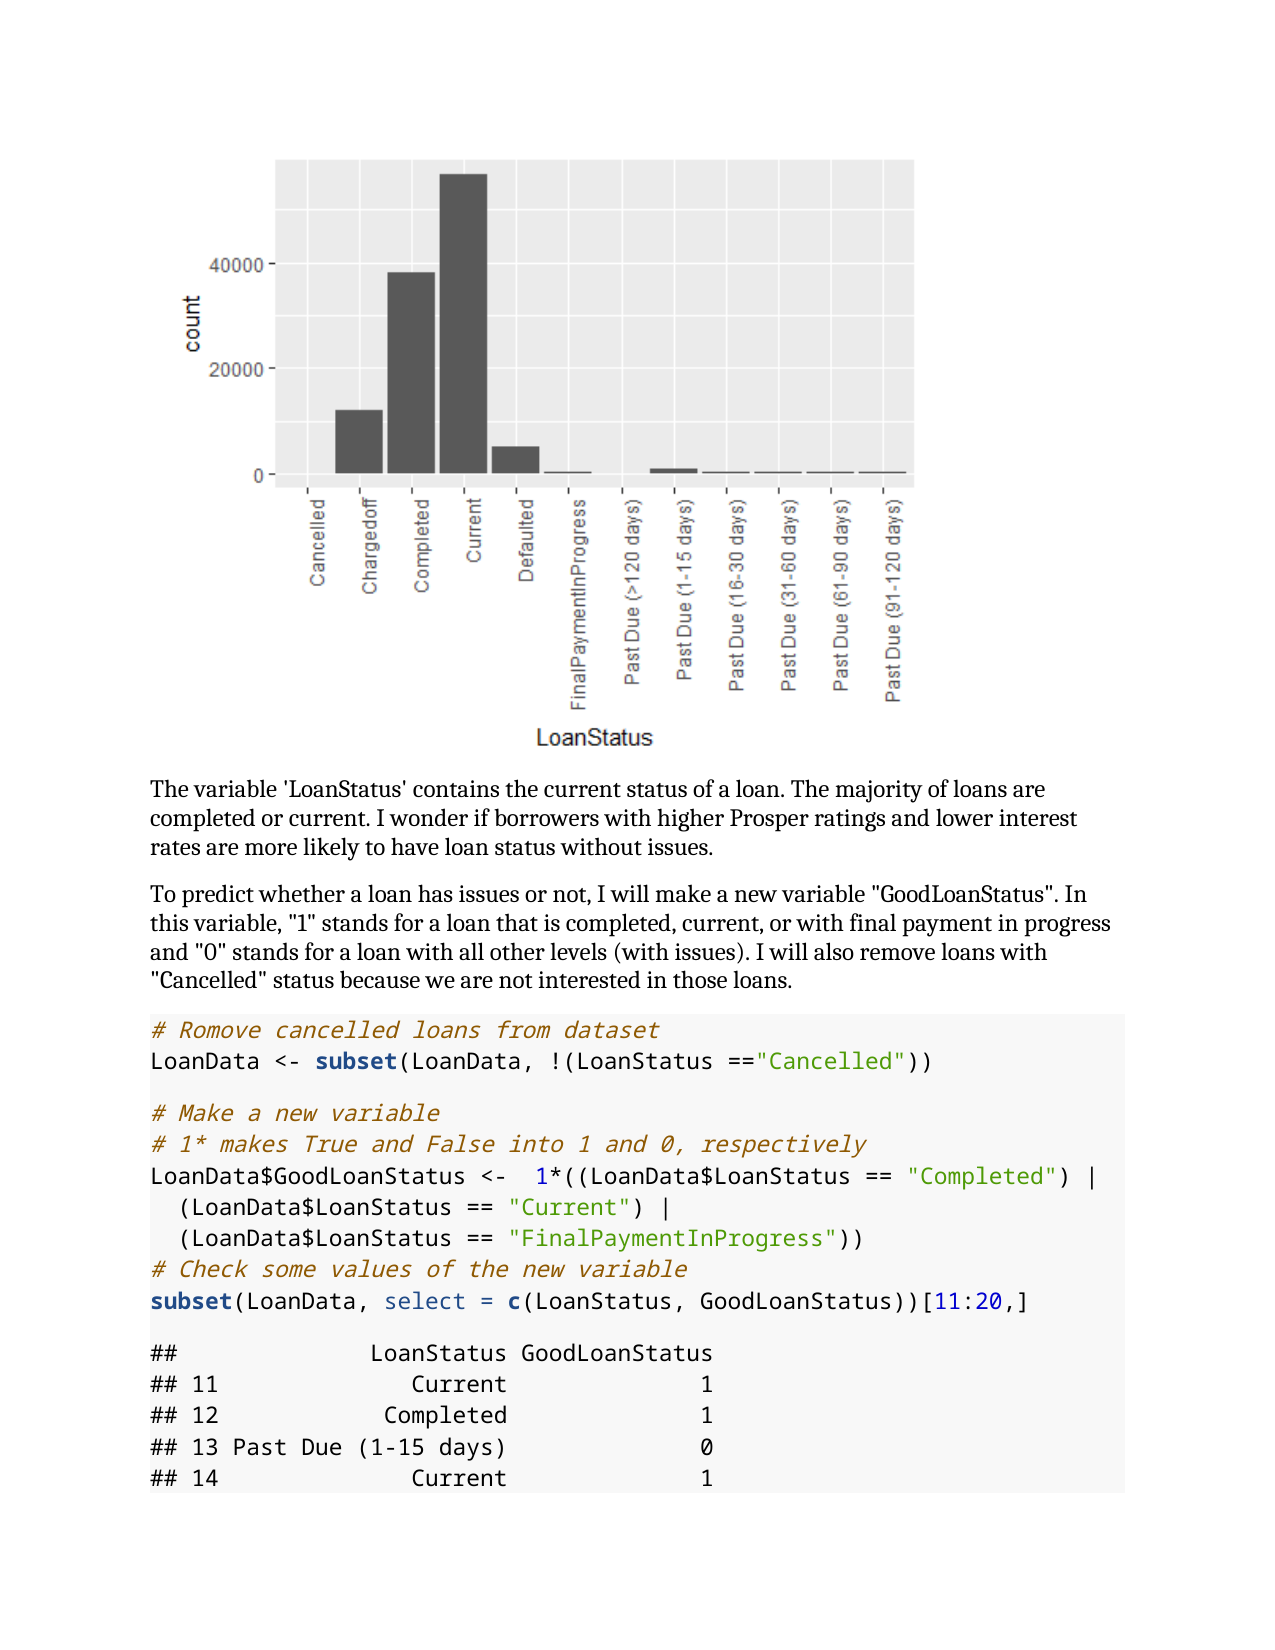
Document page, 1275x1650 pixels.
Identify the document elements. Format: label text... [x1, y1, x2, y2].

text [150, 1337, 1125, 1493]
text # Romove cancelled loans from dataset LoanData <- subset(LoanData, !(LoanStatus =="Cancelled")) [659, 1014, 1125, 1076]
text The variable 'LoanStatus' contains the current status of a loan. The majority of loans are completed or current. I wonder if borrowers with higher Prosper ratings and lower interest rates are more likely to have loan status without issues. [150, 775, 1125, 861]
picture [168, 150, 927, 757]
text # Make a new variable # 1* makes True and False into 1 and 0, respectively LoanData$GoodLoanStatus <- 1*((LoanData$LoanStatus == "Completed") | (LoanData$LoanStatus == "Current") | (LoanData$LoanStatus == "FinalPaymentInProgress")) # Check some values of the new variable subset(LoanData, select = c(LoanStatus, GoodLoanStatus))[11:20,] [150, 1097, 1125, 1316]
text To predict whether a loan has issues or not, I will make a new variable "GoodLoanStatus". In this variable, "1" stands for a loan that is completed, current, or with final payment in progress and "0" stands for a loan with all other levels (with issues). I will also remove loans with "Cancelled" status because we are not interested in those loans. [150, 880, 1125, 995]
